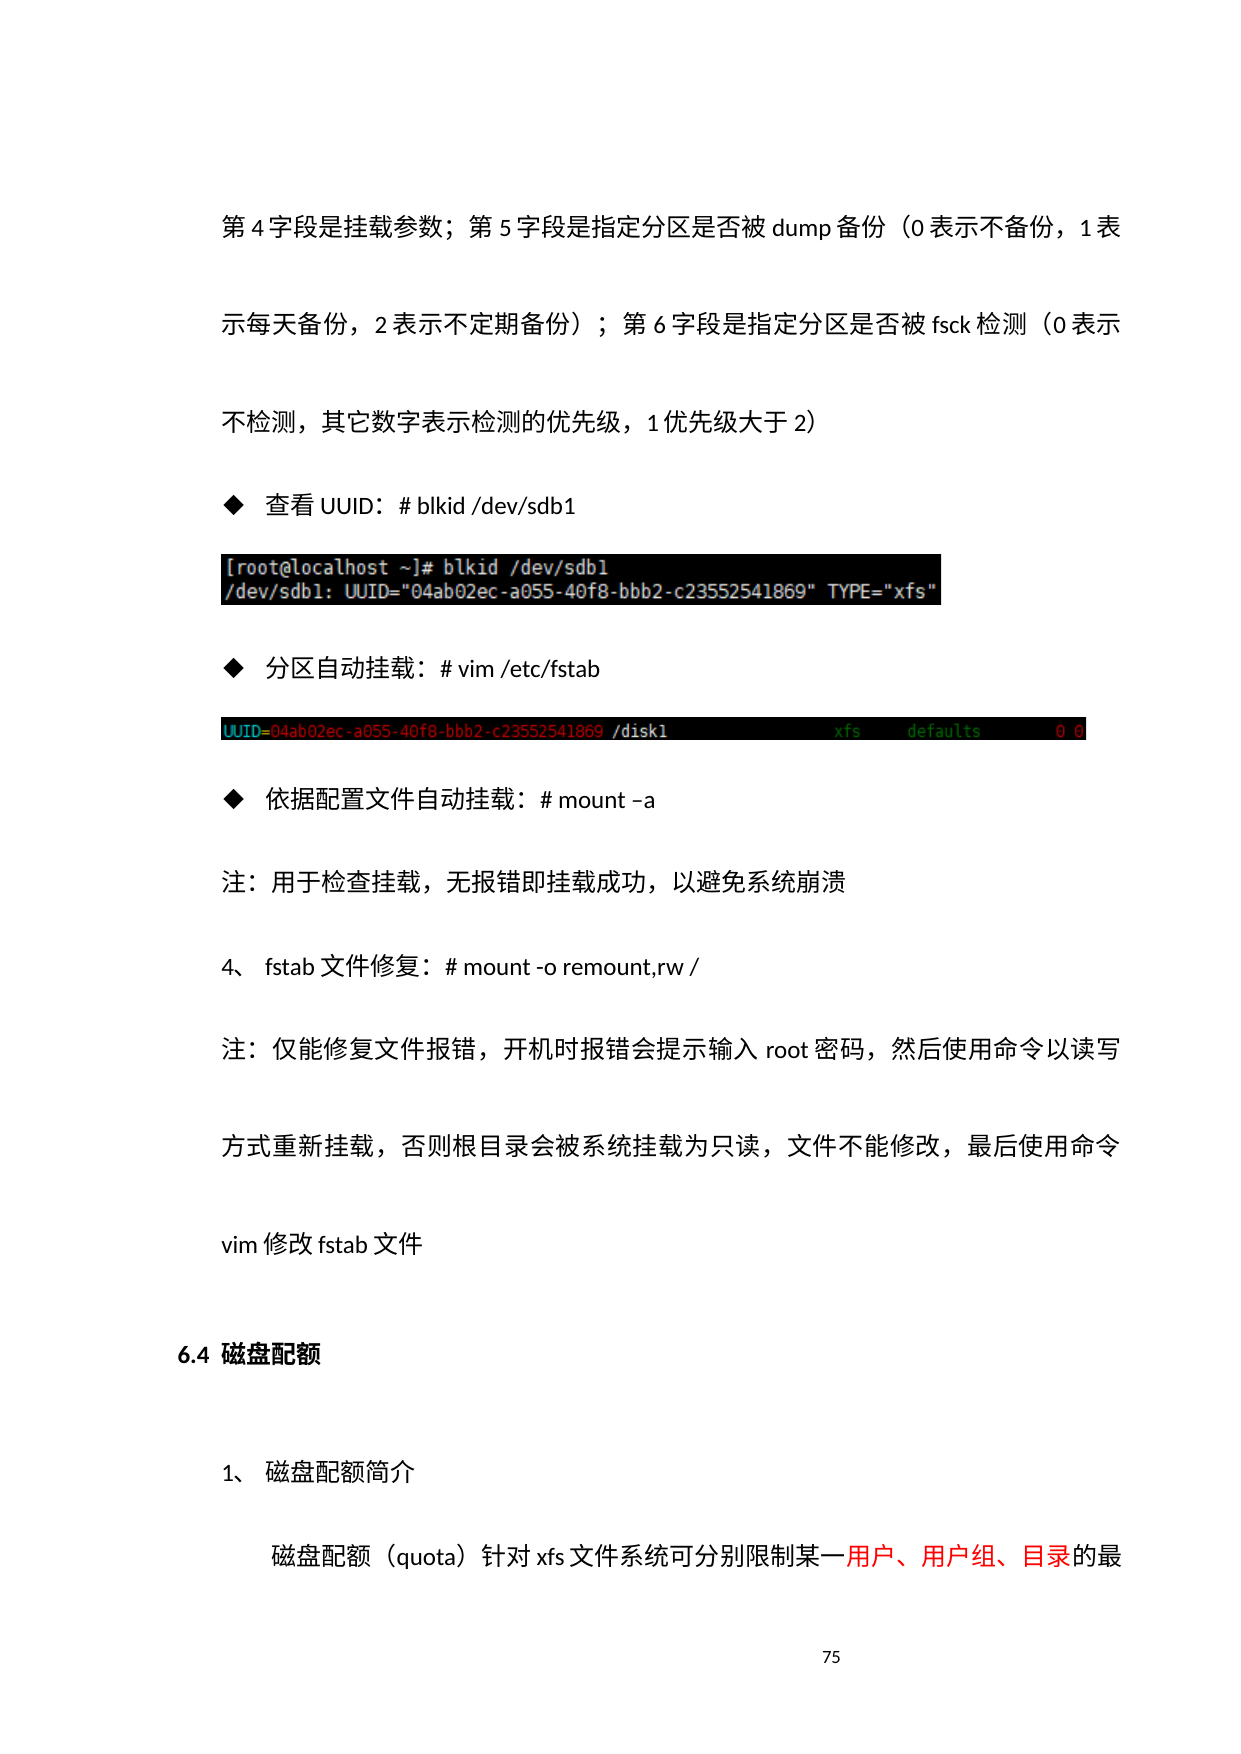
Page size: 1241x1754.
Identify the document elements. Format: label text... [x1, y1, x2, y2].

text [221, 1522, 1122, 1587]
list 分区自动挂载：# vim /etc/fstab [221, 634, 1122, 699]
subtitle 磁盘配额 [177, 1320, 1122, 1385]
list fstab文件修复：# mount -o remount,rw / [221, 932, 1122, 997]
list 查看UUID：# blkid /dev/sdb1 [221, 471, 1122, 536]
picture [221, 554, 942, 605]
picture [221, 717, 1087, 740]
text 注：用于检查挂载，无报错即挂载成功，以避免系统崩溃 [221, 848, 1122, 913]
text 注：仅能修复文件报错，开机时报错会提示输入root密码，然后使用命令以读写方式重新挂载，否则根目录会被系统挂载为只读，文件不能修改，最后使用命令vim修改fstab文件 [221, 1015, 1122, 1275]
list 磁盘配额简介 [221, 1438, 1122, 1503]
list 依据配置文件自动挂载：# mount –a [221, 765, 1122, 830]
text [221, 193, 1122, 453]
